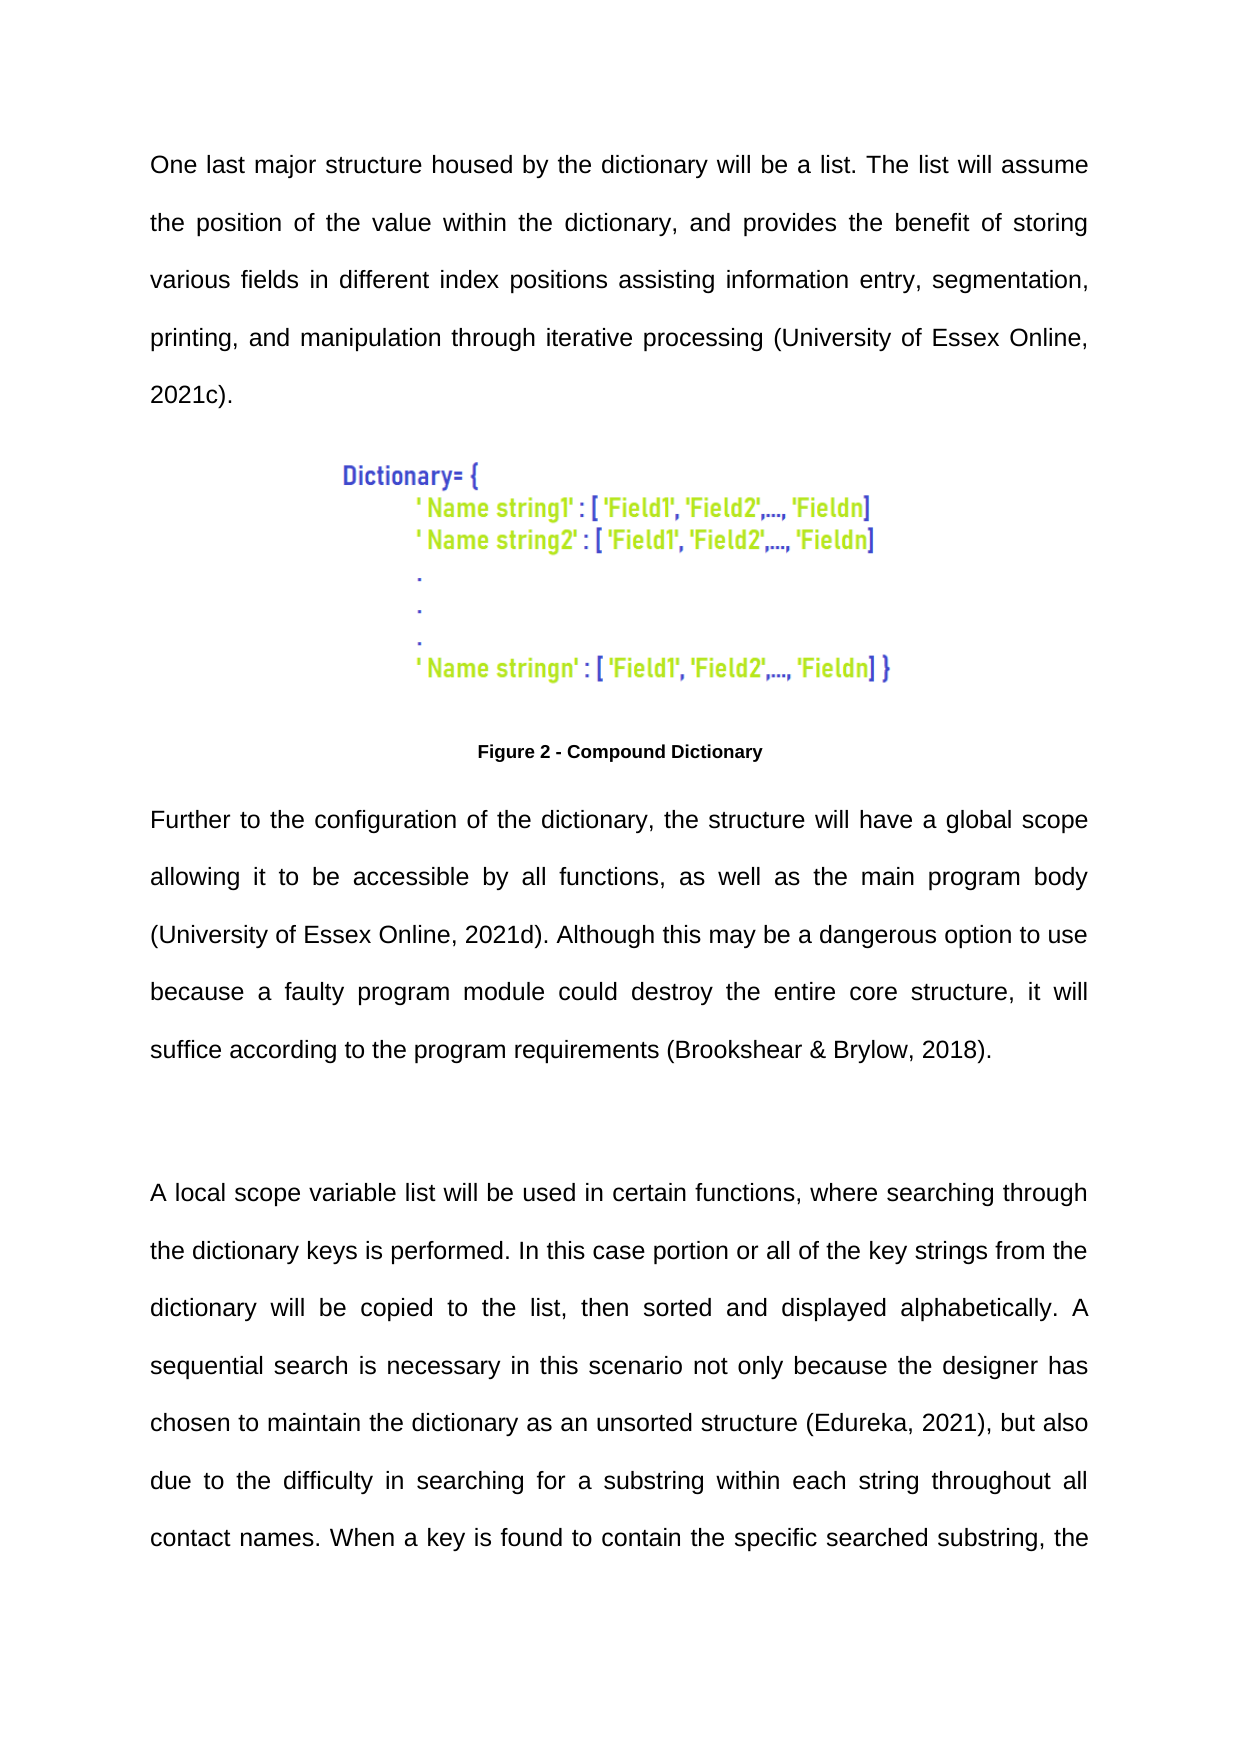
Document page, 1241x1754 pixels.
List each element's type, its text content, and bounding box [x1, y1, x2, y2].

picture [337, 454, 904, 697]
text Figure 2 - Compound Dictionary [150, 741, 1090, 762]
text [150, 150, 1090, 409]
text Further to the configuration of the dictionary, the structure will have a global scope allowing it to be accessible by all functions, as well as the main program body (University of Essex Online, 2021d). Although this may be a dangerous option to use because a faulty program module could destroy the entire core structure, it will suffice according to the program requirements (Brookshear & Brylow, 2018). [150, 805, 1090, 1063]
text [150, 1178, 1090, 1552]
